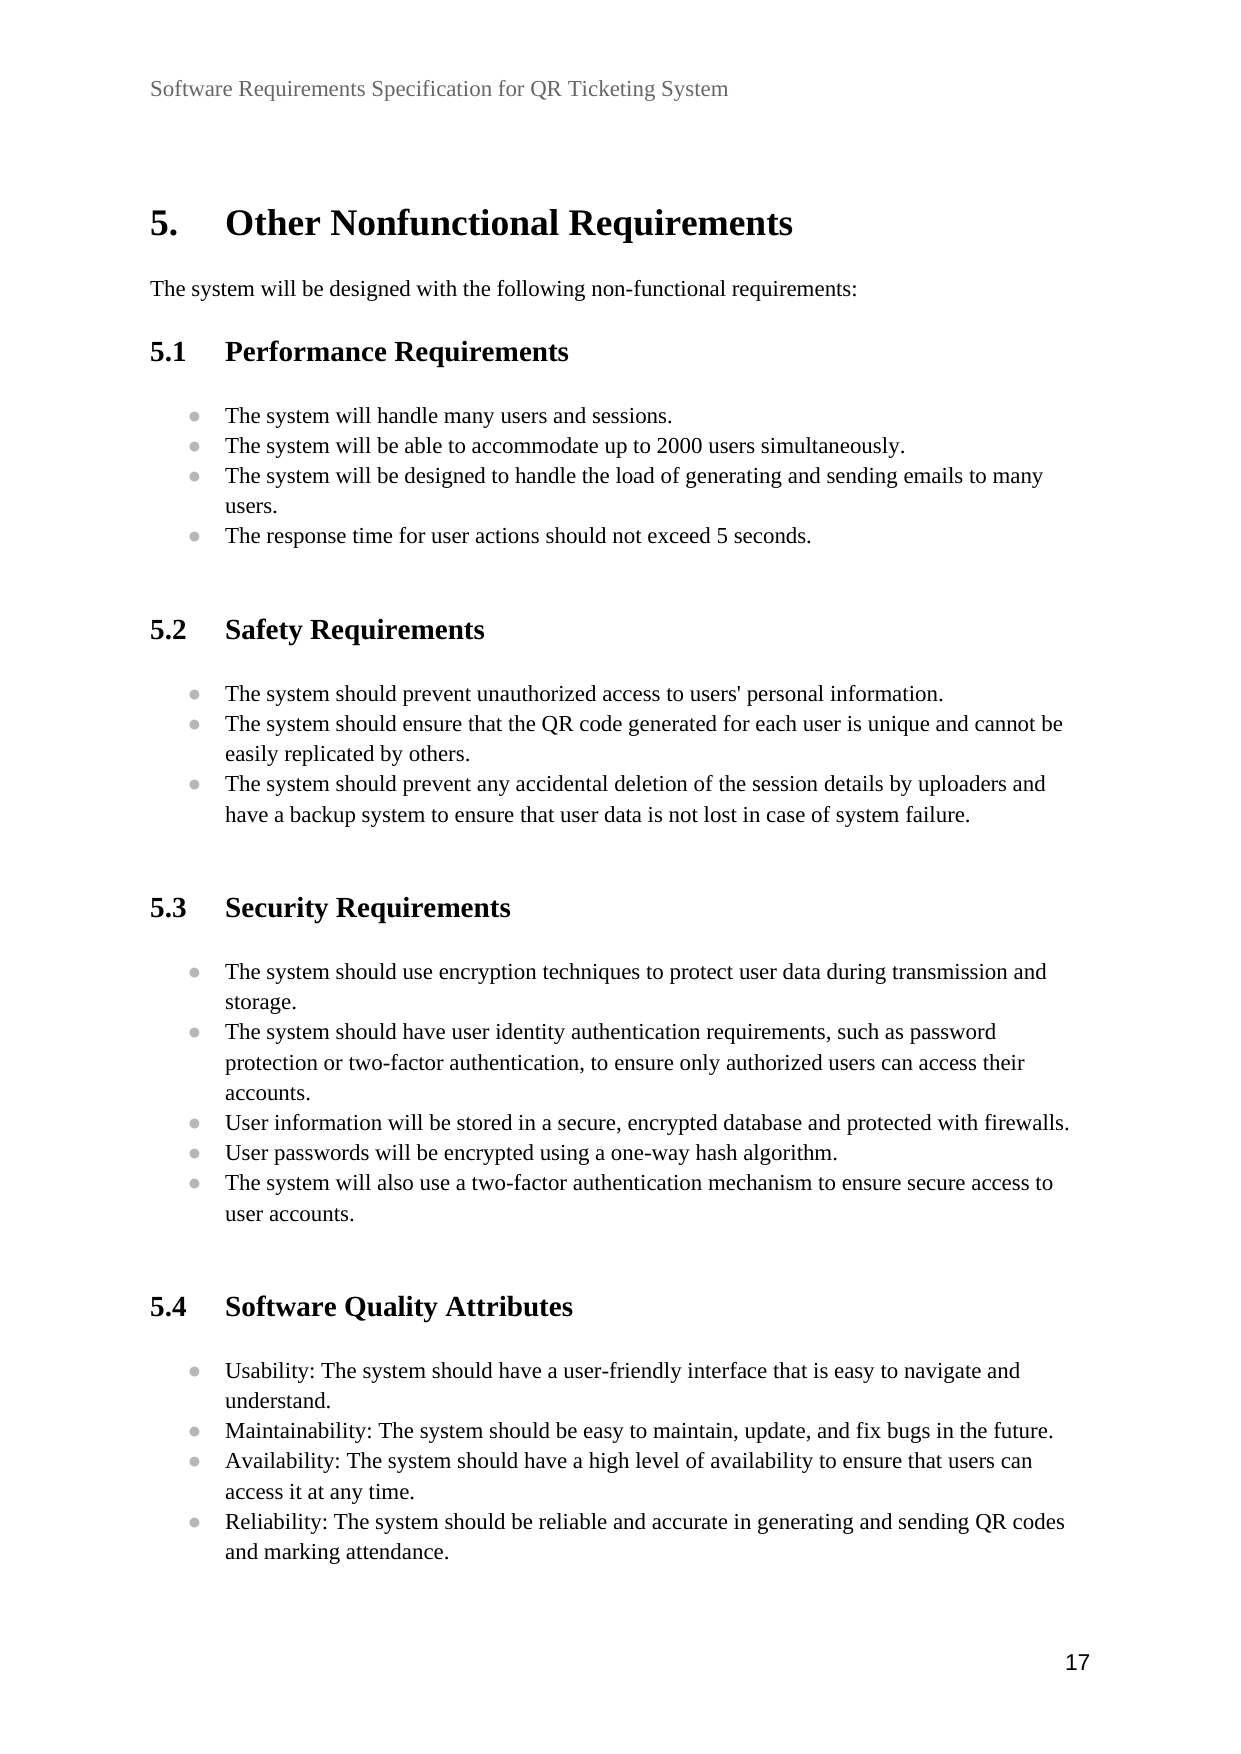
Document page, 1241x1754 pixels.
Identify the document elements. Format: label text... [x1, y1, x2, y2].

list The system should have user identity authentication requirements, such as password protection or two-factor authentication, to ensure only authorized users can access their accounts. [187, 1018, 1090, 1105]
subtitle Safety Requirements [150, 612, 1090, 646]
list Availability: The system should have a high level of availability to ensure that users can access it at any time. [187, 1447, 1090, 1504]
list The system should prevent unauthorized access to users' personal information. [187, 680, 1090, 706]
subtitle Security Requirements [150, 890, 1090, 924]
list Reliability: The system should be reliable and accurate in generating and sending QR codes and marking attendance. [187, 1508, 1090, 1564]
list Usability: The system should have a user-friendly interface that is easy to navigate and understand. [187, 1357, 1090, 1413]
list The system should ensure that the QR code generated for each user is unique and cannot be easily replicated by others. [187, 710, 1090, 767]
list User information will be stored in a secure, encrypted database and protected with firewalls. [187, 1109, 1090, 1135]
subtitle Software Quality Attributes [150, 1289, 1090, 1323]
list User passwords will be encrypted using a one-way hash algorithm. [187, 1139, 1090, 1166]
list The system should prevent any accidental deletion of the session details by uploaders and have a backup system to ensure that user data is not lost in case of system failure. [187, 770, 1090, 827]
list The system will be designed to handle the load of generating and sending emails to many users. [187, 462, 1090, 519]
list The system will also use a two-factor authentication mechanism to ensure secure access to user accounts. [187, 1169, 1090, 1226]
text The system will be designed with the following non-functional requirements: [150, 274, 1090, 301]
subtitle Other Nonfunctional Requirements [150, 200, 1090, 243]
list Maintainability: The system should be easy to maintain, update, and fix bugs in the future. [187, 1417, 1090, 1444]
list The system will handle many users and sessions. [187, 402, 1090, 428]
list The system will be able to accommodate up to 2000 users simultaneously. [187, 432, 1090, 458]
list The response time for user actions should not exceed 5 seconds. [187, 522, 1090, 549]
list The system should use encryption techniques to protect user data during transmission and storage. [187, 958, 1090, 1014]
subtitle Performance Requirements [150, 334, 1090, 367]
